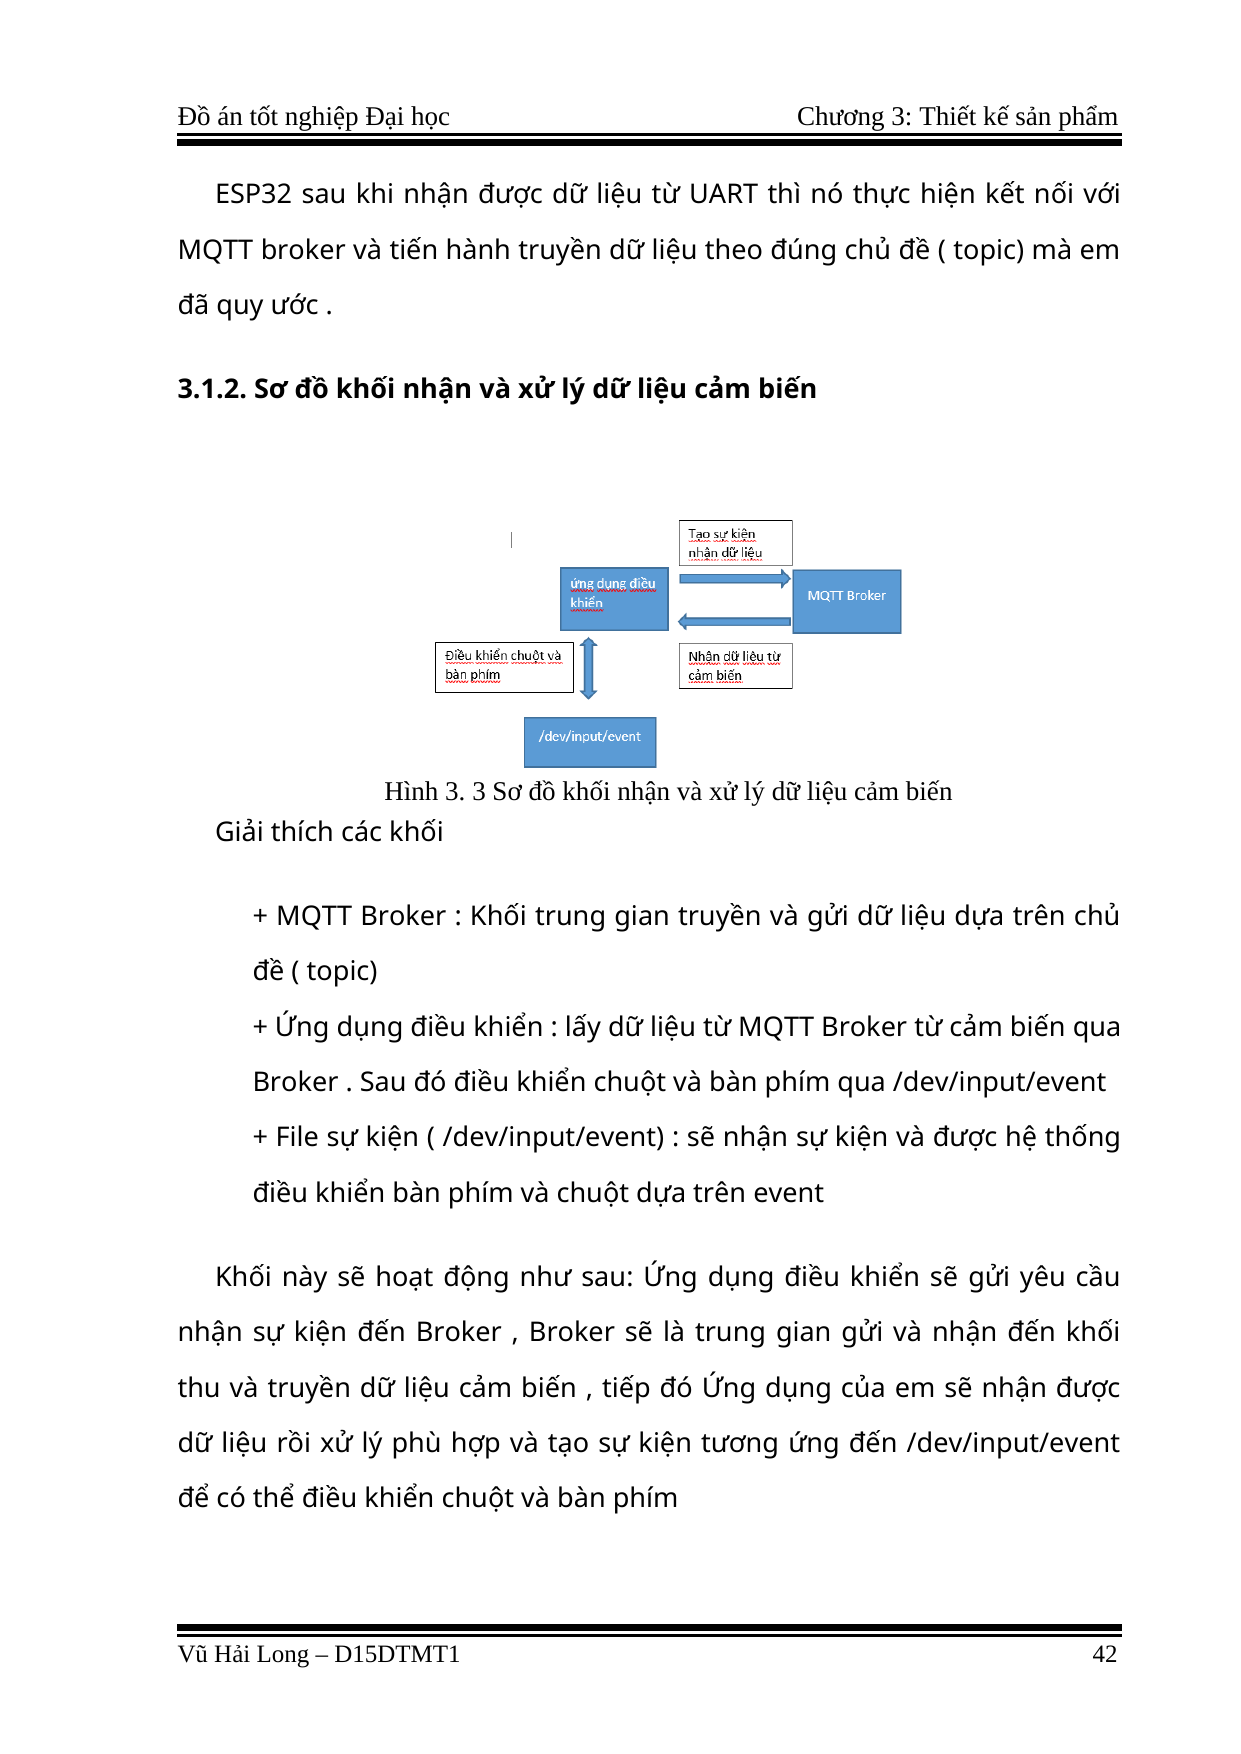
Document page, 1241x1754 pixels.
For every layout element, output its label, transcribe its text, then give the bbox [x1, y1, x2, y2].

subtitle 3.1.2. Sơ đồ khối nhận và xử lý dữ liệu cảm biến [177, 370, 1122, 407]
list + Ứng dụng điều khiển : lấy dữ liệu từ MQTT Broker từ cảm biến qua Broker . Sau đó điều khiển chuột và bàn phím qua /dev/input/event [252, 1007, 1122, 1099]
text Giải thích các khối [177, 812, 1122, 849]
text Khối này sẽ hoạt động như sau: Ứng dụng điều khiển sẽ gửi yêu cầu nhận sự kiện đến Broker , Broker sẽ là trung gian gửi và nhận đến khối thu và truyền dữ liệu cảm biến , tiếp đó Ứng dụng của em sẽ nhận được dữ liệu rồi xử lý phù hợp và tạo sự kiện tương ứng đến /dev/input/event để có thể điều khiển chuột và bàn phím [177, 1258, 1122, 1516]
picture [425, 491, 911, 769]
text ESP32 sau khi nhận được dữ liệu từ UART thì nó thực hiện kết nối với MQTT broker và tiến hành truyền dữ liệu theo đúng chủ đề ( topic) mà em đã quy ước . [177, 175, 1122, 322]
list + File sự kiện ( /dev/input/event) : sẽ nhận sự kiện và được hệ thống điều khiển bàn phím và chuột dựa trên event [252, 1118, 1122, 1210]
list + MQTT Broker : Khối trung gian truyền và gửi dữ liệu dựa trên chủ đề ( topic) [252, 897, 1122, 989]
